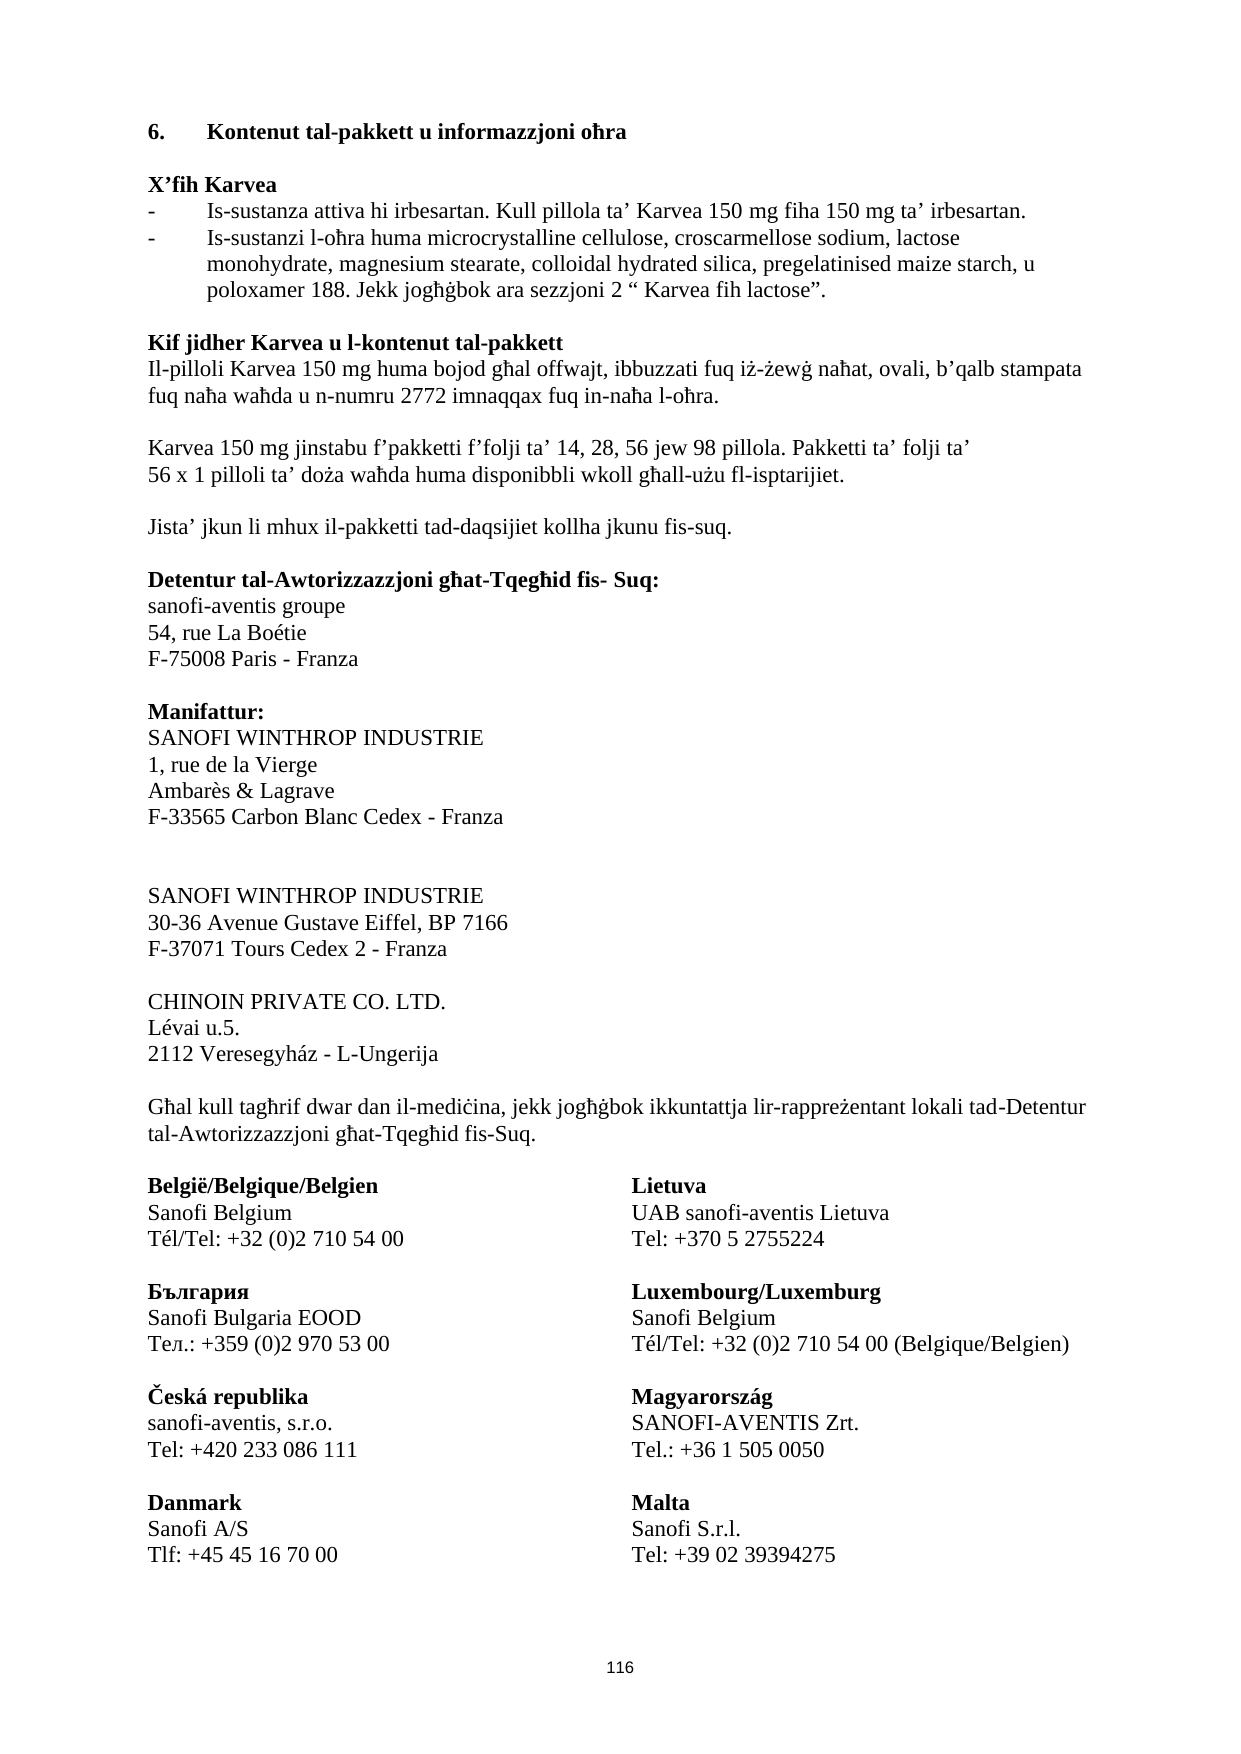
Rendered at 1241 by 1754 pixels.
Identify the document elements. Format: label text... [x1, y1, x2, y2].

subtitle Detentur tal-Awtorizzazzjoni għat-Tqegħid fis- Suq: [148, 566, 1093, 592]
text CHINOIN PRIVATE CO. LTD. Lévai u.5. 2112 Veresegyház - L-Ungerija [148, 988, 1093, 1067]
text Jista’ jkun li mhux il-pakketti tad-daqsijiet kollha jkunu fis-suq. [148, 513, 1093, 540]
subtitle 6. Kontenut tal-pakkett u informazzjoni oħra [148, 118, 1093, 144]
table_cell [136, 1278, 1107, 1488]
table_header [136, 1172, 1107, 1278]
text Karvea 150 mg jinstabu f’pakketti f’folji ta’ 14, 28, 56 jew 98 pillola. Pakketti ta’ folji ta’ 56 x 1 pilloli ta’ doża waħda huma disponibbli wkoll għall-użu fl-isptarijiet. [148, 434, 1093, 487]
subtitle Manifattur: [148, 698, 1093, 724]
text Il-pilloli Karvea 150 mg huma bojod għal offwajt, ibbuzzati fuq iż-żewġ naħat, ovali, b’qalb stampata fuq naħa waħda u n-numru 2772 imnaqqax fuq in-naħa l-oħra. [148, 355, 1093, 408]
list Is-sustanzi l-oħra huma microcrystalline cellulose, croscarmellose sodium, lactose monohydrate, magnesium stearate, colloidal hydrated silica, pregelatinised maize starch, u poloxamer 188. Jekk jogħġbok ara sezzjoni 2 “ Karvea fih lactose”. [148, 223, 1093, 303]
list Is-sustanza attiva hi irbesartan. Kull pillola ta’ Karvea 150 mg fiha 150 mg ta’ irbesartan. [148, 197, 1093, 223]
text SANOFI WINTHROP INDUSTRIE 1, rue de la Vierge Ambarès & Lagrave F-33565 Carbon Blanc Cedex - Franza [148, 724, 1093, 830]
subtitle Kif jidher Karvea u l-kontenut tal-pakkett [148, 329, 1093, 355]
text sanofi-aventis groupe 54, rue La Boétie F-75008 Paris - Franza [148, 592, 1093, 672]
text Għal kull tagħrif dwar dan il-mediċina, jekk jogħġbok ikkuntattja lir-rappreżentant lokali tad-Detentur tal-Awtorizzazzjoni għat-Tqegħid fis-Suq. [148, 1093, 1093, 1146]
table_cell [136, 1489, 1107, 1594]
text SANOFI WINTHROP INDUSTRIE 30-36 Avenue Gustave Eiffel, BP 7166 F-37071 Tours Cedex 2 - Franza [148, 882, 1093, 961]
subtitle X’fih Karvea [148, 171, 1093, 197]
